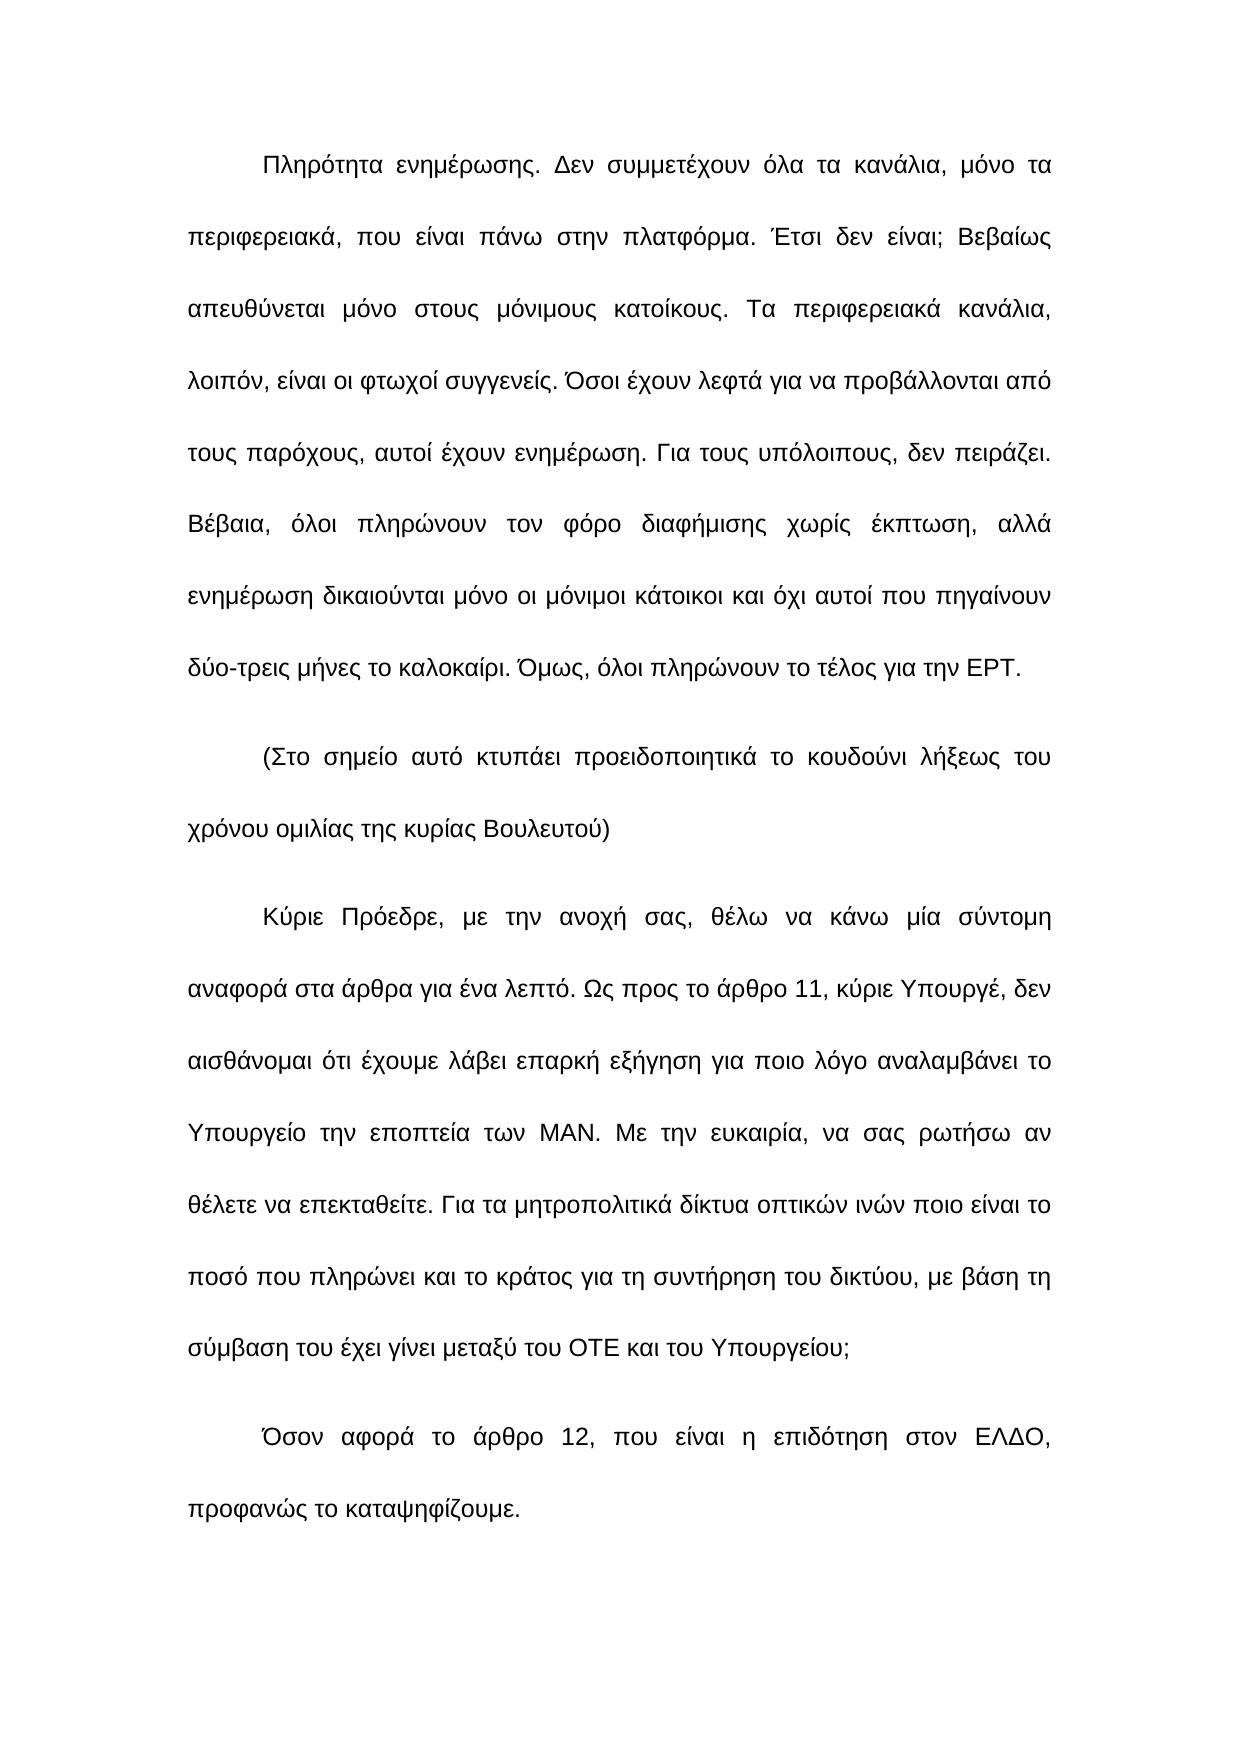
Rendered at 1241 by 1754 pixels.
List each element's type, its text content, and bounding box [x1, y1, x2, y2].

text Όσον αφορά το άρθρο 12, που είναι η επιδότηση στον ΕΛΔΟ, προφανώς το καταψηφίζουμε. [187, 1422, 1053, 1522]
text Κύριε Πρόεδρε, με την ανοχή σας, θέλω να κάνω μία σύντομη αναφορά στα άρθρα για ένα λεπτό. Ως προς το άρθρο 11, κύριε Υπουργέ, δεν αισθάνομαι ότι έχουμε λάβει επαρκή εξήγηση για ποιο λόγο αναλαμβάνει το Υπουργείο την εποπτεία των ΜΑΝ. Με την ευκαιρία, να σας ρωτήσω αν θέλετε να επεκταθείτε. Για τα μητροπολιτικά δίκτυα οπτικών ινών ποιο είναι το ποσό που πληρώνει και το κράτος για τη συντήρηση του δικτύου, με βάση τη σύμβαση του έχει γίνει μεταξύ του ΟΤΕ και του Υπουργείου; [187, 902, 1053, 1362]
text (Στο σημείο αυτό κτυπάει προειδοποιητικά το κουδούνι λήξεως του χρόνου ομιλίας της κυρίας Βουλευτού) [187, 742, 1053, 842]
text Πληρότητα ενημέρωσης. Δεν συμμετέχουν όλα τα κανάλια, μόνο τα περιφερειακά, που είναι πάνω στην πλατφόρμα. Έτσι δεν είναι; Βεβαίως απευθύνεται μόνο στους μόνιμους κατοίκους. Τα περιφερειακά κανάλια, λοιπόν, είναι οι φτωχοί συγγενείς. Όσοι έχουν λεφτά για να προβάλλονται από τους παρόχους, αυτοί έχουν ενημέρωση. Για τους υπόλοιπους, δεν πειράζει. Βέβαια, όλοι πληρώνουν τον φόρο διαφήμισης χωρίς έκπτωση, αλλά ενημέρωση δικαιούνται μόνο οι μόνιμοι κάτοικοι και όχι αυτοί που πηγαίνουν δύο-τρεις μήνες το καλοκαίρι. Όμως, όλοι πληρώνουν το τέλος για την ΕΡΤ. [187, 150, 1053, 682]
